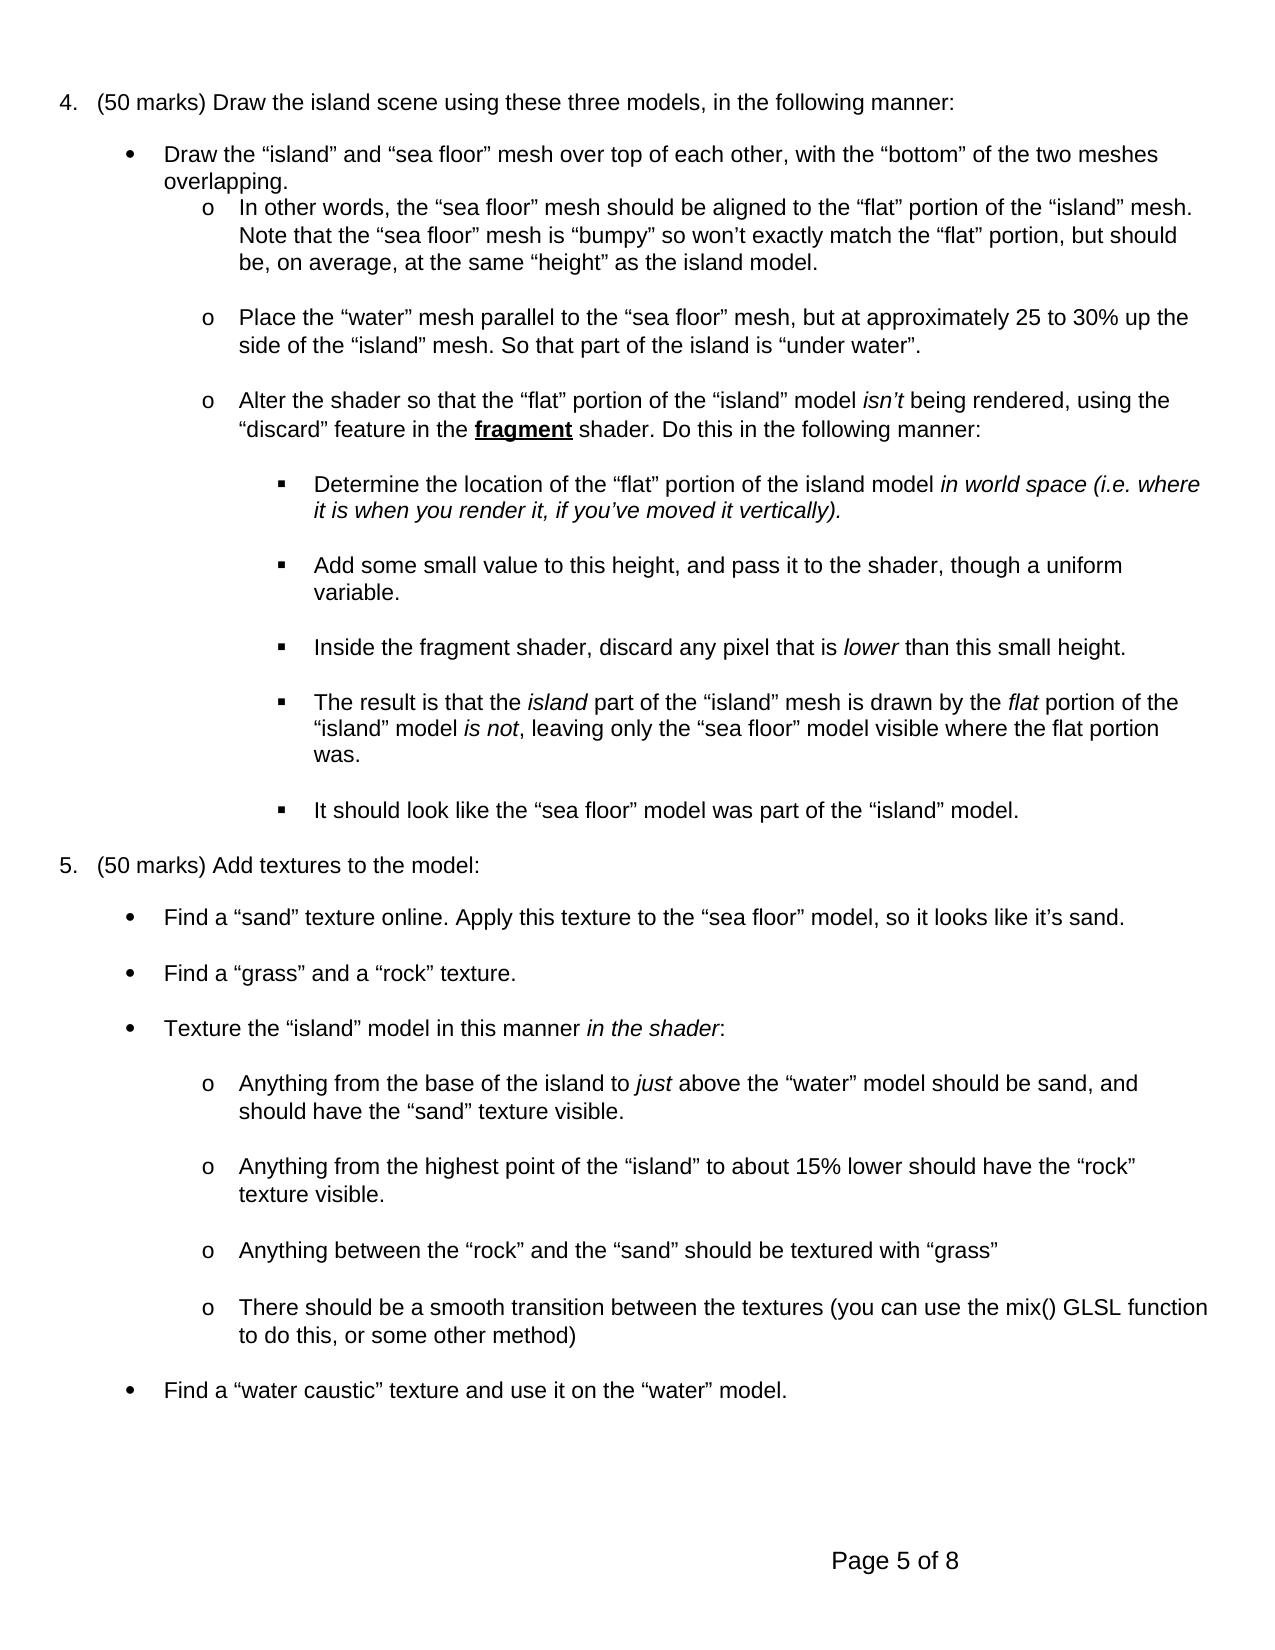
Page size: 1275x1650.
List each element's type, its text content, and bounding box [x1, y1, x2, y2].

list Find a “water caustic” texture and use it on the “water” model. [126, 1377, 1211, 1403]
list Texture the “island” model in this manner in the shader: [126, 1014, 1211, 1070]
list Inside the fragment shader, discard any pixel that is lower than this small height. [276, 634, 1211, 689]
list Find a “sand” texture online. Apply this texture to the “sea floor” model, so it looks like it’s sand. [126, 904, 1211, 959]
list It should look like the “sea floor” model was part of the “island” model. [276, 797, 1211, 852]
list Determine the location of the “flat” portion of the island model in world space (i.e. where it is when you render it, if you’ve moved it vertically). [276, 471, 1211, 552]
list Anything between the “rock” and the “sand” should be textured with “grass” [201, 1237, 1211, 1294]
list (50 marks) Add textures to the model: [59, 852, 1211, 878]
list The result is that the island part of the “island” mesh is drawn by the flat portion of the “island” model is not, leaving only the “sea floor” model visible where the flat portion was. [276, 689, 1211, 797]
list Draw the “island” and “sea floor” mesh over top of each other, with the “bottom” of the two meshes overlapping. [126, 141, 1211, 194]
list Anything from the highest point of the “island” to about 15% lower should have the “rock” texture visible. [201, 1153, 1211, 1237]
list Place the “water” mesh parallel to the “sea floor” mesh, but at approximately 25 to 30% up the side of the “island” mesh. So that part of the island is “under water”. [201, 304, 1211, 387]
list Find a “grass” and a “rock” texture. [126, 959, 1211, 1014]
list Add some small value to this height, and pass it to the shader, though a uniform variable. [276, 552, 1211, 634]
list There should be a smooth transition between the textures (you can use the mix() GLSL function to do this, or some other method) [201, 1294, 1211, 1377]
list (50 marks) Draw the island scene using these three models, in the following manner: [59, 89, 1211, 115]
list Anything from the base of the island to just above the “water” model should be sand, and should have the “sand” texture visible. [201, 1070, 1211, 1153]
list In other words, the “sea floor” mesh should be aligned to the “flat” portion of the “island” mesh. Note that the “sea floor” mesh is “bumpy” so won’t exactly match the “flat” portion, but should be, on average, at the same “height” as the island model. [201, 194, 1211, 304]
list Alter the shader so that the “flat” portion of the “island” model isn’t being rendered, using the “discard” feature in the fragment shader. Do this in the following manner: [201, 387, 1211, 471]
